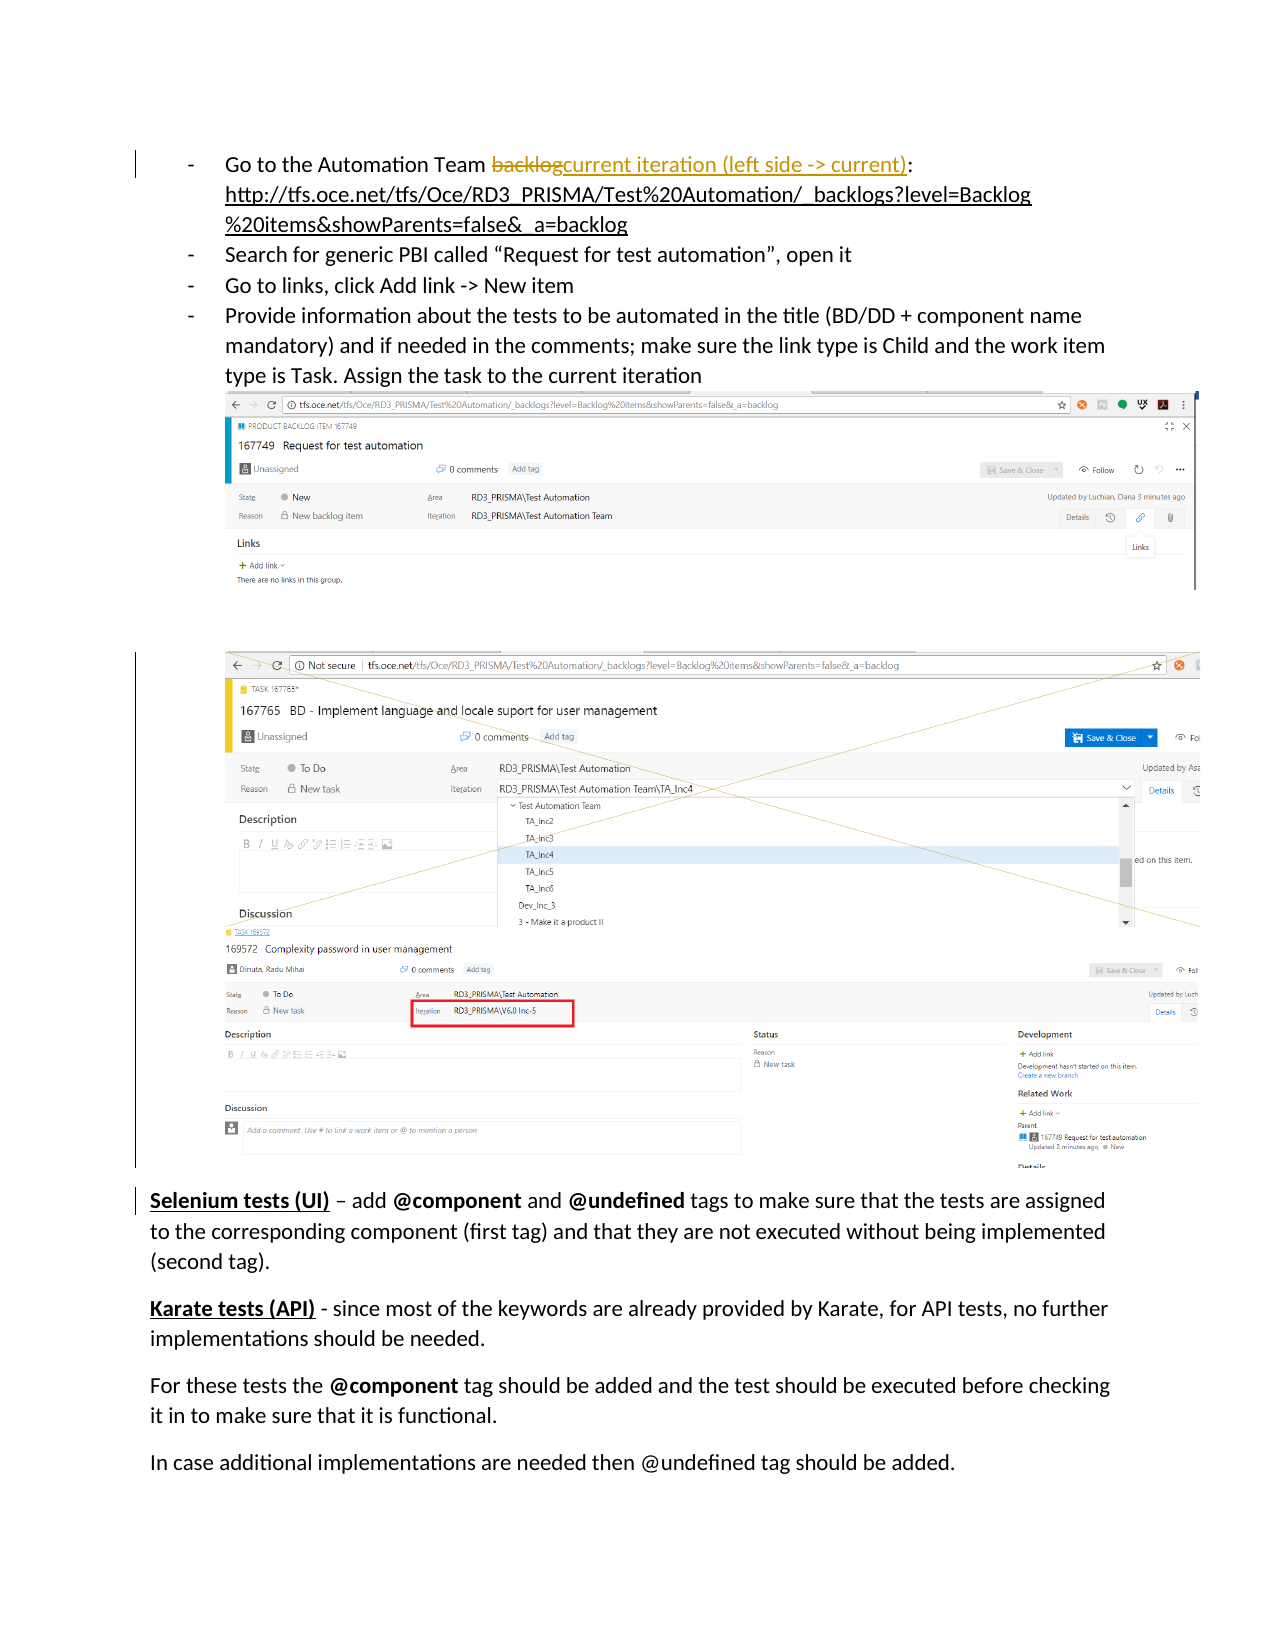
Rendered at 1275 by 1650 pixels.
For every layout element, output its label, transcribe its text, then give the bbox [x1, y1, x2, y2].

picture [716, 653, 1200, 926]
list Provide information about the tests to be automated in the title (BD/DD + component name mandatory) and if needed in the comments; make sure the link type is Child and the work item type is Task. Assign the task to the current iteration [187, 301, 1125, 389]
picture [225, 928, 1198, 1168]
text In case additional implementations are needed then @undefined tag should be added. [150, 1448, 1125, 1476]
picture [228, 790, 1197, 927]
list Search for generic PBI called “Request for test automation”, open it [187, 241, 1125, 269]
list Go to the Automation Team : http://tfs.oce.net/tfs/Oce/RD3_PRISMA/Test%20Automation/_backlogs?level=Backlog%20items&showParents=false&_a=backlog [187, 150, 1125, 238]
picture [225, 653, 709, 926]
list Go to links, click Add link -> New item [187, 271, 1125, 299]
text Selenium tests (UI) – add @component and @undefined tags to make sure that the tests are assigned to the corresponding component (first tag) and that they are not executed without being implemented (second tag). [150, 1187, 1125, 1275]
picture [225, 391, 1199, 590]
picture [227, 651, 1198, 788]
text Karate tests (API) - since most of the keywords are already provided by Karate, for API tests, no further implementations should be needed. [150, 1294, 1125, 1352]
text For these tests the @component tag should be added and the test should be executed before checking it in to make sure that it is functional. [150, 1371, 1125, 1429]
